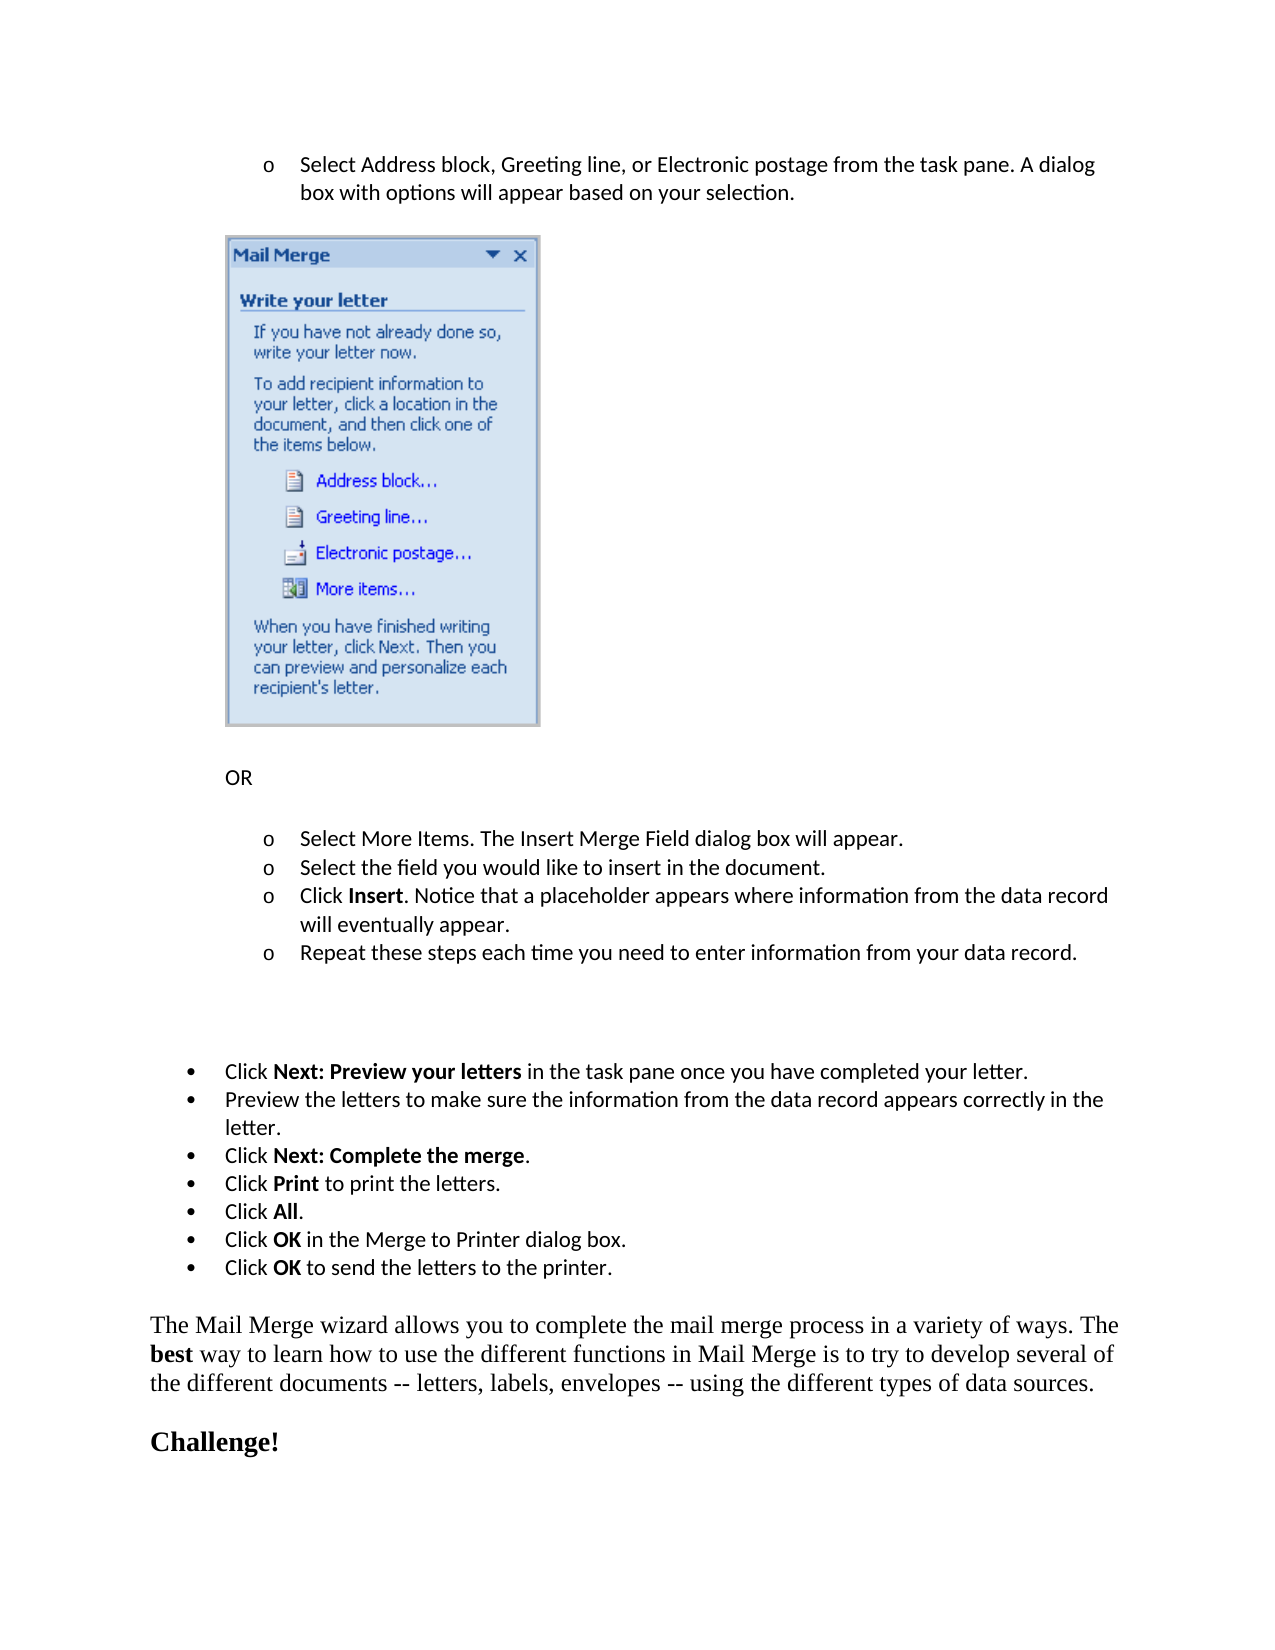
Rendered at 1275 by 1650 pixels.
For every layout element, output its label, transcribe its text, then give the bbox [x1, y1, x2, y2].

list Click Next: Complete the merge. [187, 1141, 1125, 1169]
list Click All. [187, 1197, 1125, 1225]
list Click Next: Preview your letters in the task pane once you have completed your letter. [187, 1057, 1125, 1085]
text Challenge! [150, 1426, 1125, 1458]
list Select More Items. The Insert Merge Field dialog box will appear. [262, 824, 1125, 853]
text OR [225, 731, 1125, 791]
list Click OK to send the letters to the printer. [187, 1253, 1125, 1281]
list Click Insert. Notice that a placeholder appears where information from the data record will eventually appear. [262, 881, 1125, 938]
list Click Print to print the letters. [187, 1169, 1125, 1197]
list Preview the letters to make sure the information from the data record appears correctly in the letter. [187, 1085, 1125, 1141]
picture [225, 235, 541, 727]
list Select Address block, Greeting line, or Electronic postage from the task pane. A dialog box with options will appear based on your selection. [262, 150, 1125, 207]
list Repeat these steps each time you need to enter information from your data record. [262, 938, 1125, 966]
list Click OK in the Merge to Printer dialog box. [187, 1225, 1125, 1253]
text The Mail Merge wizard allows you to complete the mail merge process in a variety of ways. The best way to learn how to use the different functions in Mail Merge is to try to develop several of the different documents -- letters, labels, envelopes -- using the different types of data sources. [150, 1310, 1125, 1396]
list Select the field you would like to insert in the document. [262, 853, 1125, 881]
